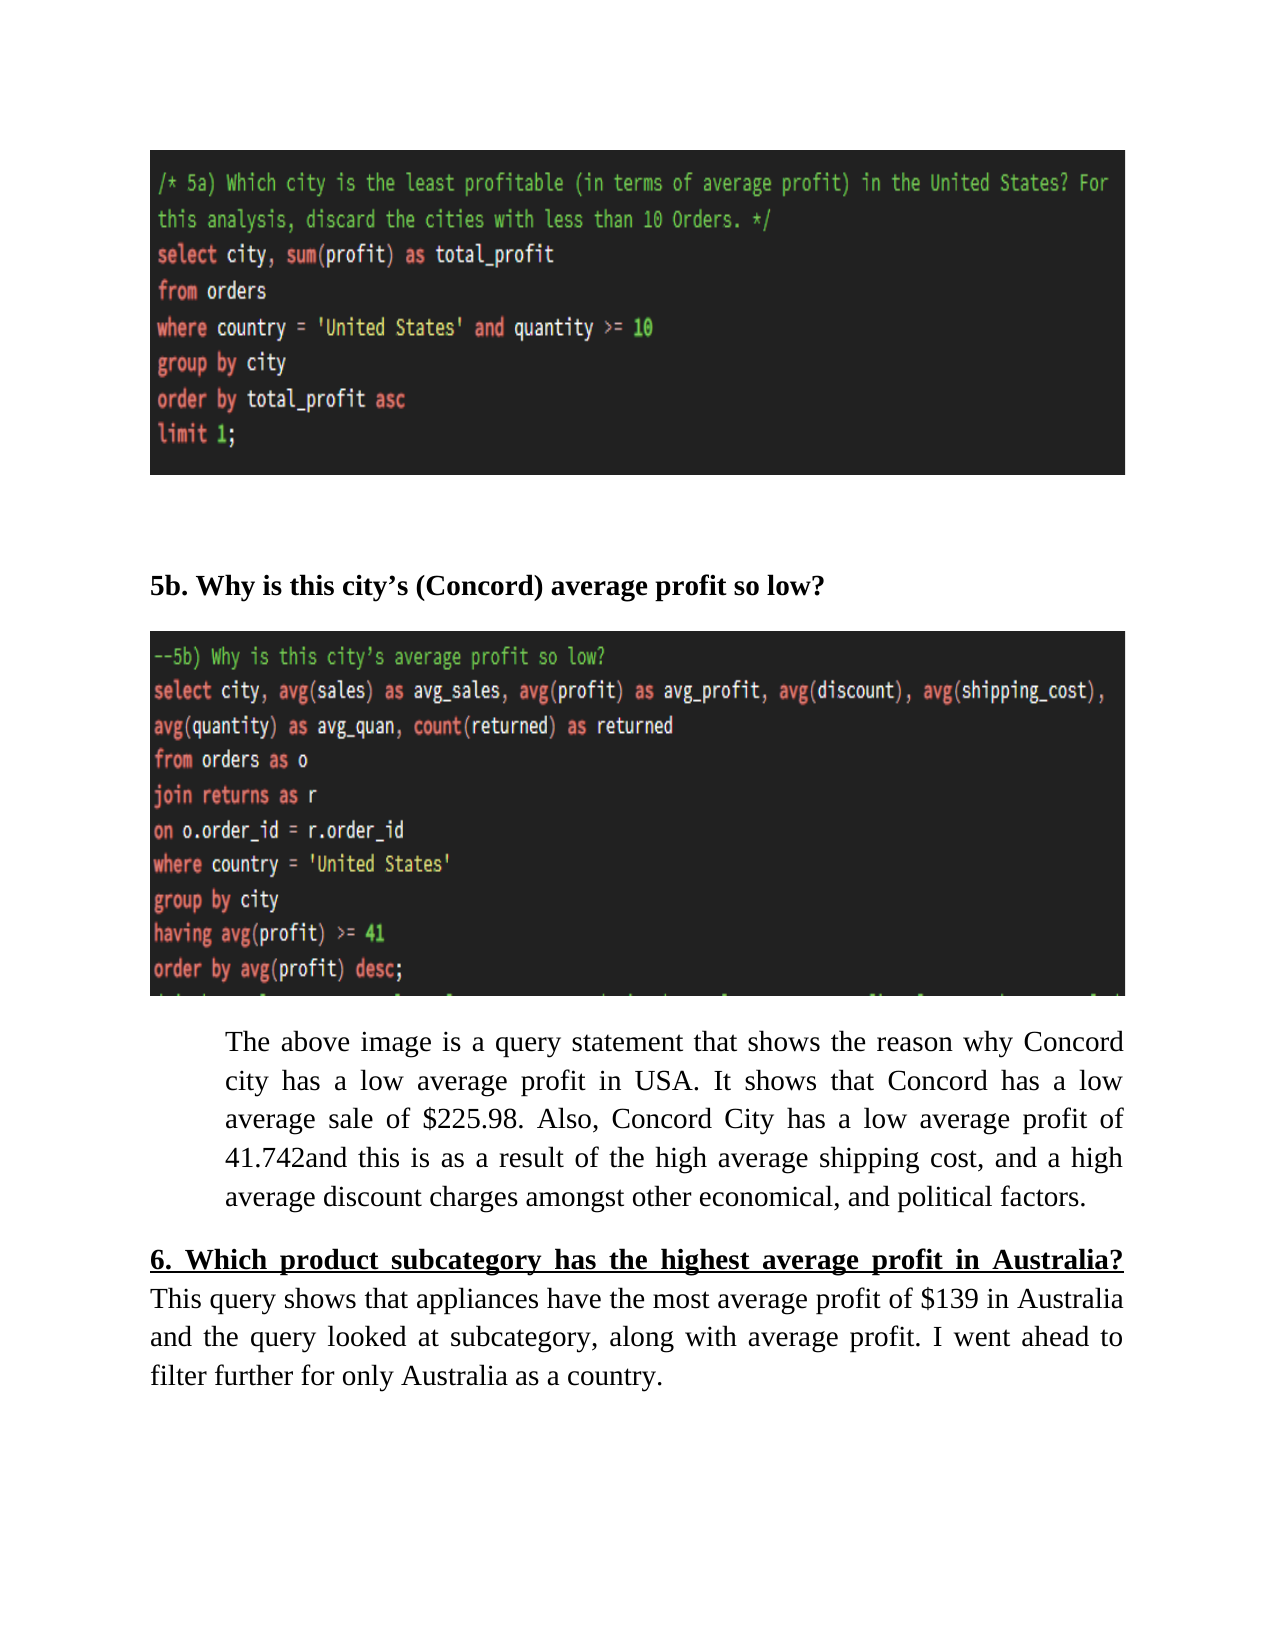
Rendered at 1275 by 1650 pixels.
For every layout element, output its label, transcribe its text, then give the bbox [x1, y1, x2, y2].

picture [150, 150, 1125, 475]
picture [150, 631, 1125, 996]
text 6. Which product subcategory has the highest average profit in Australia? This query shows that appliances have the most average profit of $139 in Australia and the query looked at subcategory, along with average profit. I went ahead to filter further for only Australia as a country. [150, 1242, 1125, 1391]
text 5b. Why is this city’s (Concord) average profit so low? [150, 568, 1125, 601]
text The above image is a query statement that shows the reason why Concord city has a low average profit in USA. It shows that Concord has a low average sale of $225.98. Also, Concord City has a low average profit of 41.742and this is as a result of the high average shipping cost, and a high average discount charges amongst other economical, and political factors. [225, 1024, 1125, 1212]
